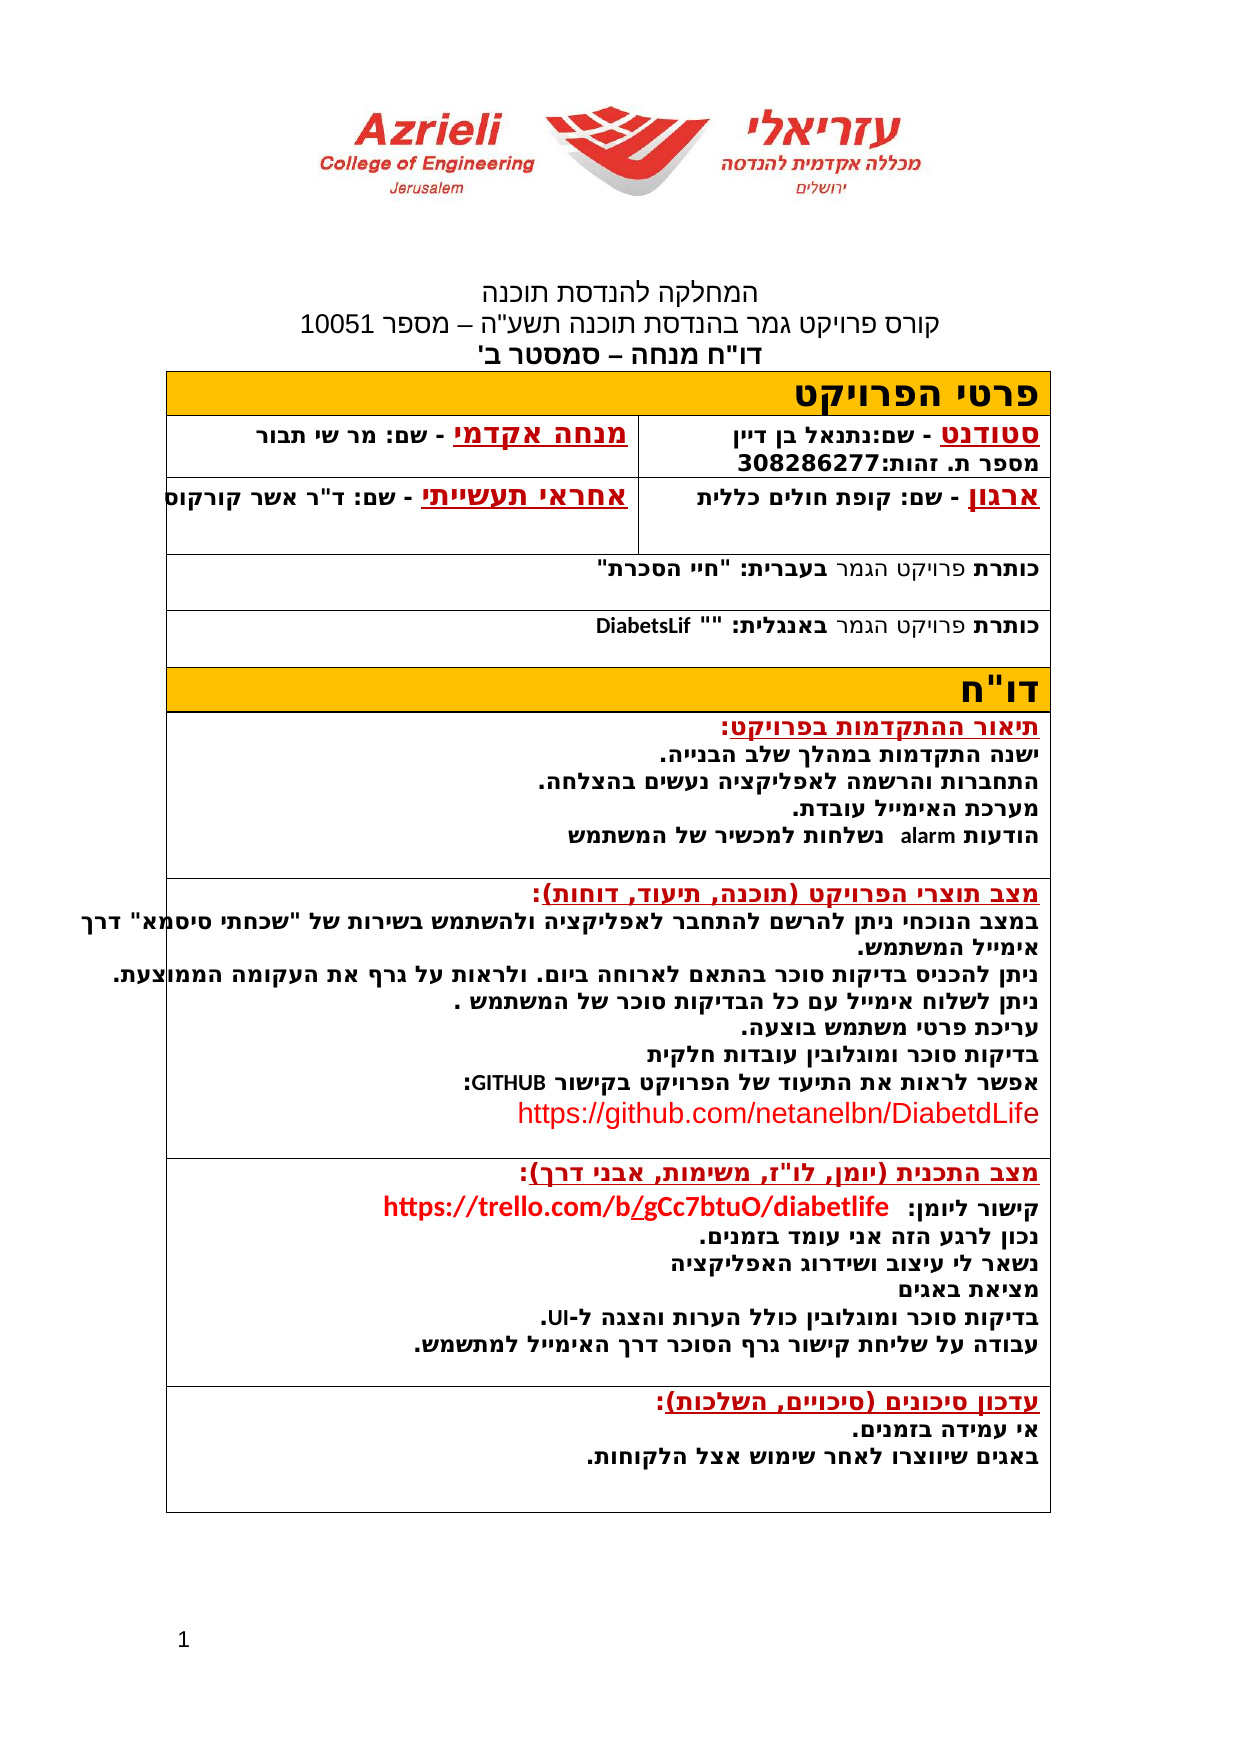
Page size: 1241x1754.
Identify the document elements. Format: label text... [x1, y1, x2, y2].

table_cell כותרת פרויקט הגמר בעברית: "חיי הסכרת" [167, 555, 1050, 610]
text קורס פרויקט גמר בהנדסת תוכנה תשע"ה – מספר 10051 [177, 308, 1063, 339]
table_cell דו"ח [167, 668, 1050, 711]
table_cell תיאור ההתקדמות בפרויקט: ישנה התקדמות במהלך שלב הבנייה. התחברות והרשמה לאפליקציה נעשים בהצלחה. מערכת האימייל עובדת. הודעות alarm נשלחות למכשיר של המשתמש [167, 713, 1050, 878]
picture [42, 44, 1199, 221]
table_cell מצב תוצרי הפרויקט (תוכנה, תיעוד, דוחות): במצב הנוכחי ניתן להרשם להתחבר לאפליקציה ולהשתמש בשירות של "שכחתי סיסמא" דרך אימייל המשתמש. ניתן להכניס בדיקות סוכר בהתאם לארוחה ביום. ולראות על גרף את העקומה הממוצעת. ניתן לשלוח אימייל עם כל הבדיקות סוכר של המשתמש . עריכת פרטי משתמש בוצעה. בדיקות סוכר ומוגלובין עובדות חלקית אפשר לראות את התיעוד של הפרויקט בקישור GITHUB: https://github.com/netanelbn/DiabetdLife [167, 879, 1050, 1157]
table_cell כותרת פרויקט הגמר באנגלית: "" DiabetsLif [167, 611, 1050, 667]
table_cell סטודנט - שם:נתנאל בן דיין מספר ת. זהות:308286277 [639, 416, 1050, 477]
text המחלקה להנדסת תוכנה [177, 277, 1063, 308]
table_cell ארגון - שם: קופת חולים כללית [639, 478, 1050, 554]
table_cell אחראי תעשייתי - שם: ד"ר אשר קורקוס [167, 478, 638, 554]
text דו"ח מנחה – סמסטר ב' [177, 339, 1063, 371]
table_header פרטי הפרויקט [167, 372, 1050, 415]
table_cell מצב התכנית (יומן, לו"ז, משימות, אבני דרך): קישור ליומן: https://trello.com/b/gCc7btuO/diabetlife נכון לרגע הזה אני עומד בזמנים. נשאר לי עיצוב ושידרוג האפליקציה מציאת באגים בדיקות סוכר ומוגלובין כולל הערות והצגה ל-UI. עבודה על שליחת קישור גרף הסוכר דרך האימייל למתשמש. [167, 1159, 1050, 1386]
table_cell מנחה אקדמי - שם: מר שי תבור [167, 416, 638, 477]
table_cell עדכון סיכונים (סיכויים, השלכות): אי עמידה בזמנים. באגים שיווצרו לאחר שימוש אצל הלקוחות. [167, 1387, 1050, 1512]
